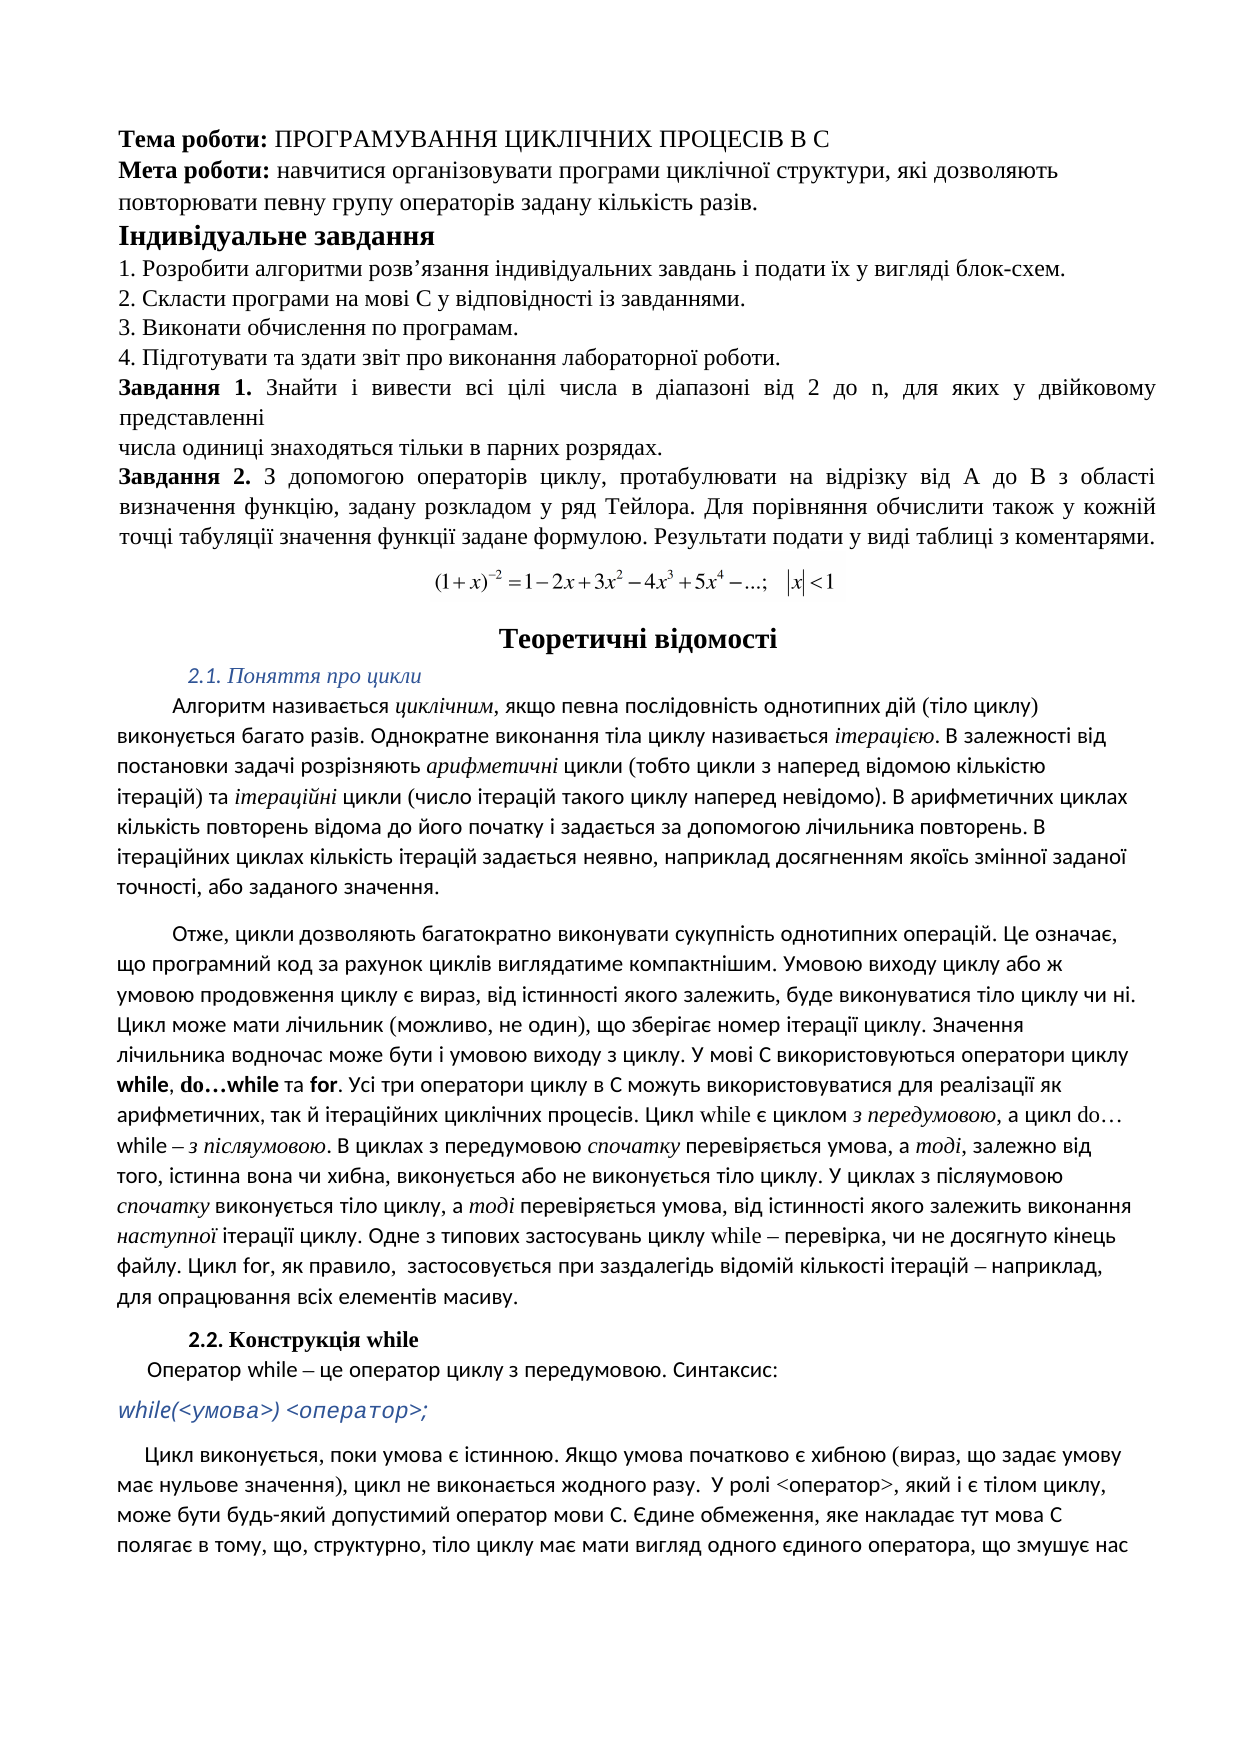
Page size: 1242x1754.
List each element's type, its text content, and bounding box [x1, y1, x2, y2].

text Тема роботи: ПРОГРАМУВАННЯ ЦИКЛІЧНИХ ПРОЦЕСІВ В С [118, 124, 1149, 153]
text повторювати певну групу операторів задану кількість разів. [118, 187, 1149, 215]
text Отже, цикли дозволяють багатократно виконувати сукупність однотипних операцій. Це означає, що програмний код за рахунок циклів виглядатиме компактнішим. Умовою виходу циклу або ж умовою продовження циклу є вираз, від істинності якого залежить, буде виконуватися тіло циклу чи ні. Цикл може мати лічильник (можливо, не один), що зберігає номер ітерації циклу. Значення лічильника водночас може бути і умовою виходу з циклу. У мові С використовуються оператори циклу while, do…while та for. Усі три оператори циклу в С можуть використовуватися для реалізації як арифметичних, так й ітераційних циклічних процесів. Цикл while є циклом з передумовою, а цикл do…while – з післяумовою. В циклах з передумовою спочатку перевіряється умова, а тоді, залежно від того, істинна вона чи хибна, виконується або не виконується тіло циклу. У циклах з післяумовою спочатку виконується тіло циклу, а тоді перевіряється умова, від істинності якого залежить виконання наступної ітерації циклу. Одне з типових застосувань циклу while – перевірка, чи не досягнуто кінець файлу. Цикл for, як правило, застосовується при заздалегідь відомій кількості ітерацій – наприклад, для опрацювання всіх елементів масиву. [117, 919, 1136, 1310]
subtitle while(<умова>) <оператор>; [118, 1394, 1158, 1425]
picture [429, 551, 847, 602]
subtitle Індивідуальне завдання [118, 218, 1158, 251]
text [117, 1440, 1136, 1558]
subtitle 2. Скласти програми на мові С у відповідності із завданнями. [118, 284, 1158, 311]
text Оператор while – це оператор циклу з передумовою. Синтаксис: [147, 1355, 1136, 1383]
text Алгоритм називається циклічним, якщо певна послідовність однотипних дій (тіло циклу) виконується багато разів. Однократне виконання тіла циклу називається ітерацією. В залежності від постановки задачі розрізняють арифметичні цикли (тобто цикли з наперед відомою кількістю ітерацій) та ітераційні цикли (число ітерацій такого циклу наперед невідомо). В арифметичних циклах кількість повторень відома до його початку і задається за допомогою лічильника повторень. В ітераційних циклах кількість ітерацій задається неявно, наприклад досягненням якоїсь змінної заданої точності, або заданого значення. [117, 691, 1136, 901]
text Мета роботи: навчитися організовувати програми циклічної структури, які дозволяють [118, 156, 1149, 184]
subtitle Теоретичні відомості [118, 621, 1158, 654]
subtitle 4. Підготувати та здати звіт про виконання лабораторної роботи. [118, 343, 1158, 371]
subtitle 3. Виконати обчислення по програмам. [118, 313, 1158, 341]
subtitle Завдання 1. Знайти і вивести всі цілі числа в діапазоні від 2 до n, для яких у двійковому представленні [118, 373, 1158, 430]
subtitle 2.1. Поняття про цикли [187, 661, 1158, 689]
subtitle Завдання 2. З допомогою операторів циклу, протабулювати на відрізку від А до В з області визначення функцію, задану розкладом у ряд Тейлора. Для порівняння обчислити також у кожній точці табуляції значення функції задане формулою. Результати подати у виді таблиці з коментарями. [118, 462, 1158, 549]
subtitle 1. Розробити алгоритми розв’язання індивідуальних завдань і подати їх у вигляді блок-схем. [118, 254, 1158, 281]
subtitle числа одиниці знаходяться тільки в парних розрядах. [118, 433, 1158, 460]
text 2.2. Конструкція while [188, 1325, 1158, 1353]
